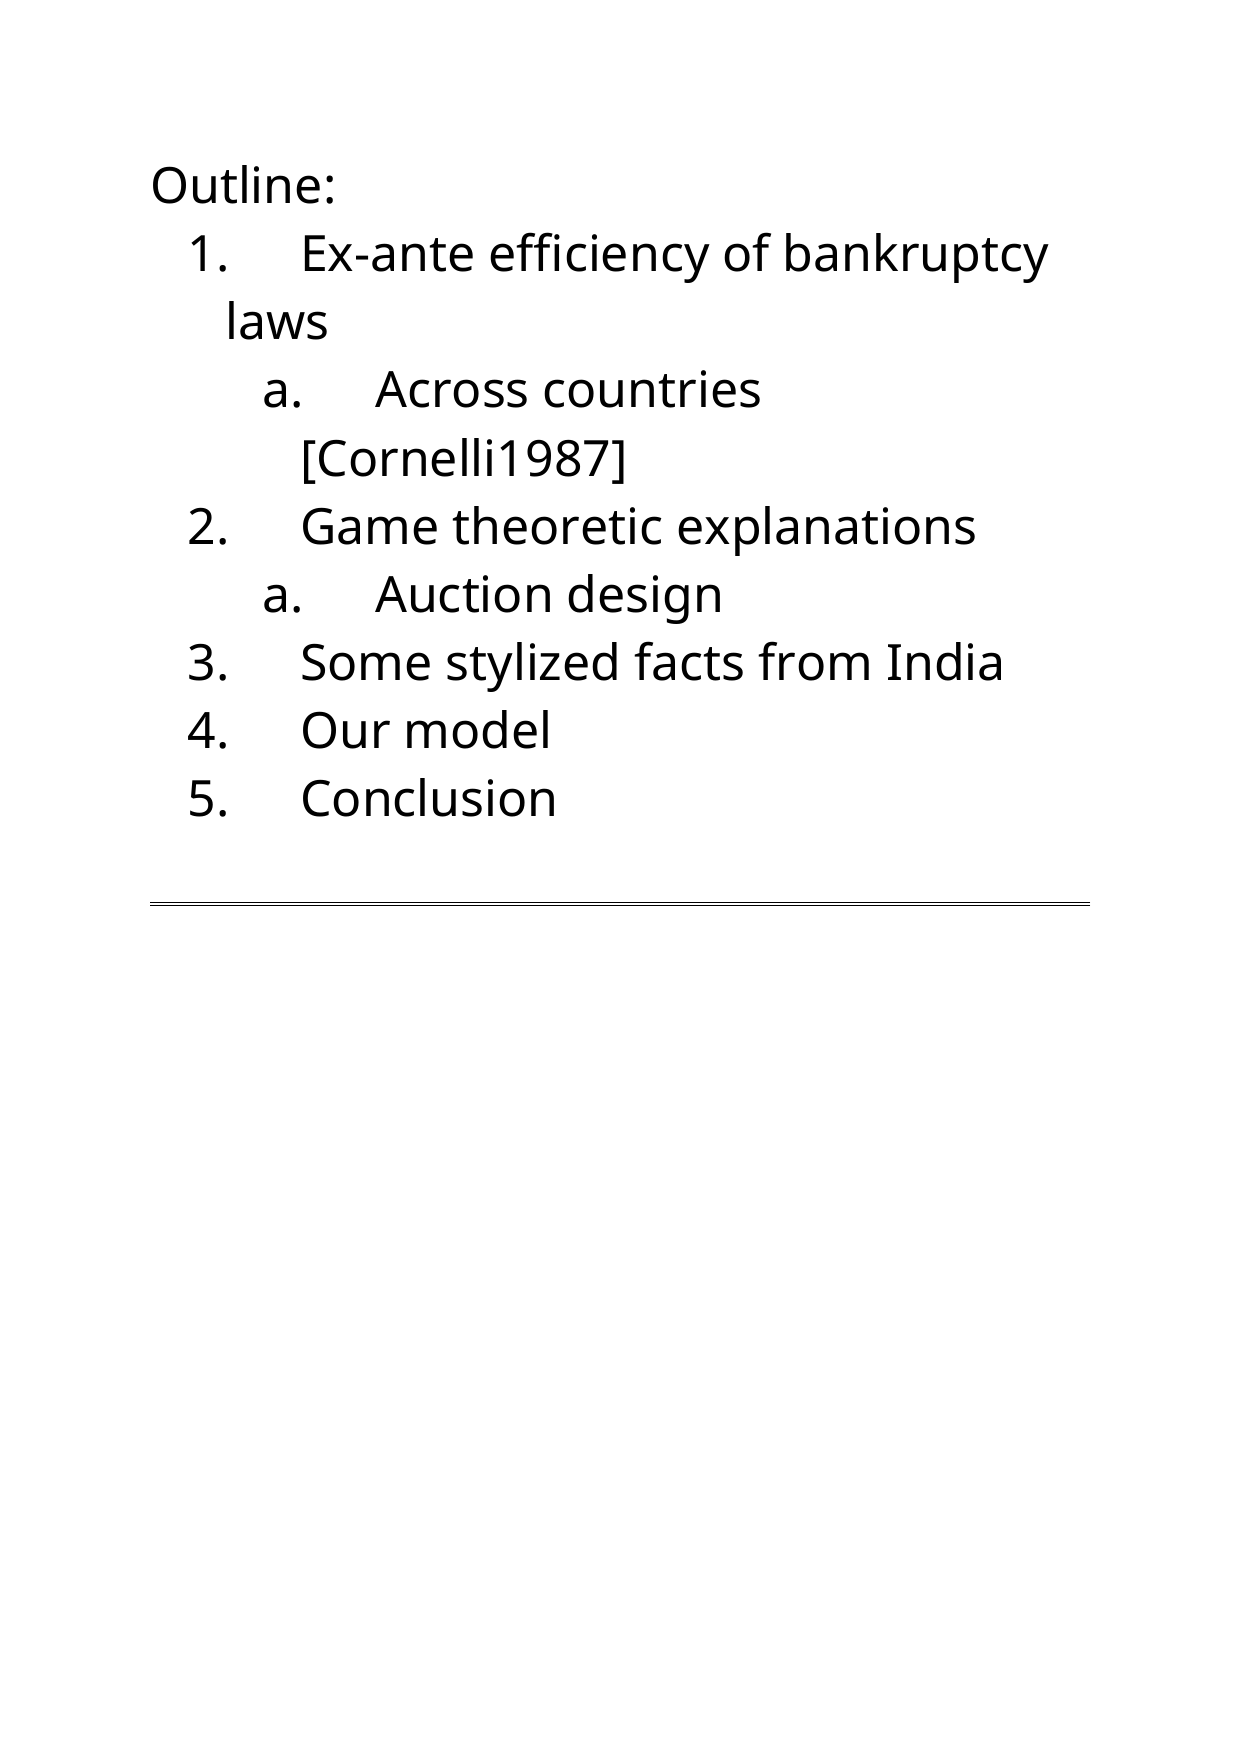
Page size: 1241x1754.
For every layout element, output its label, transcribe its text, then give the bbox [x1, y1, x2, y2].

list Across countries [Cornelli1987] [262, 354, 1090, 491]
text Outline: [150, 150, 1090, 218]
list Auction design [262, 559, 1090, 627]
list Our model [187, 695, 1090, 763]
list Ex-ante efficiency of bankruptcy laws [187, 218, 1090, 354]
list Game theoretic explanations [187, 491, 1090, 559]
list Conclusion [187, 763, 1090, 831]
list Some stylized facts from India [187, 627, 1090, 695]
